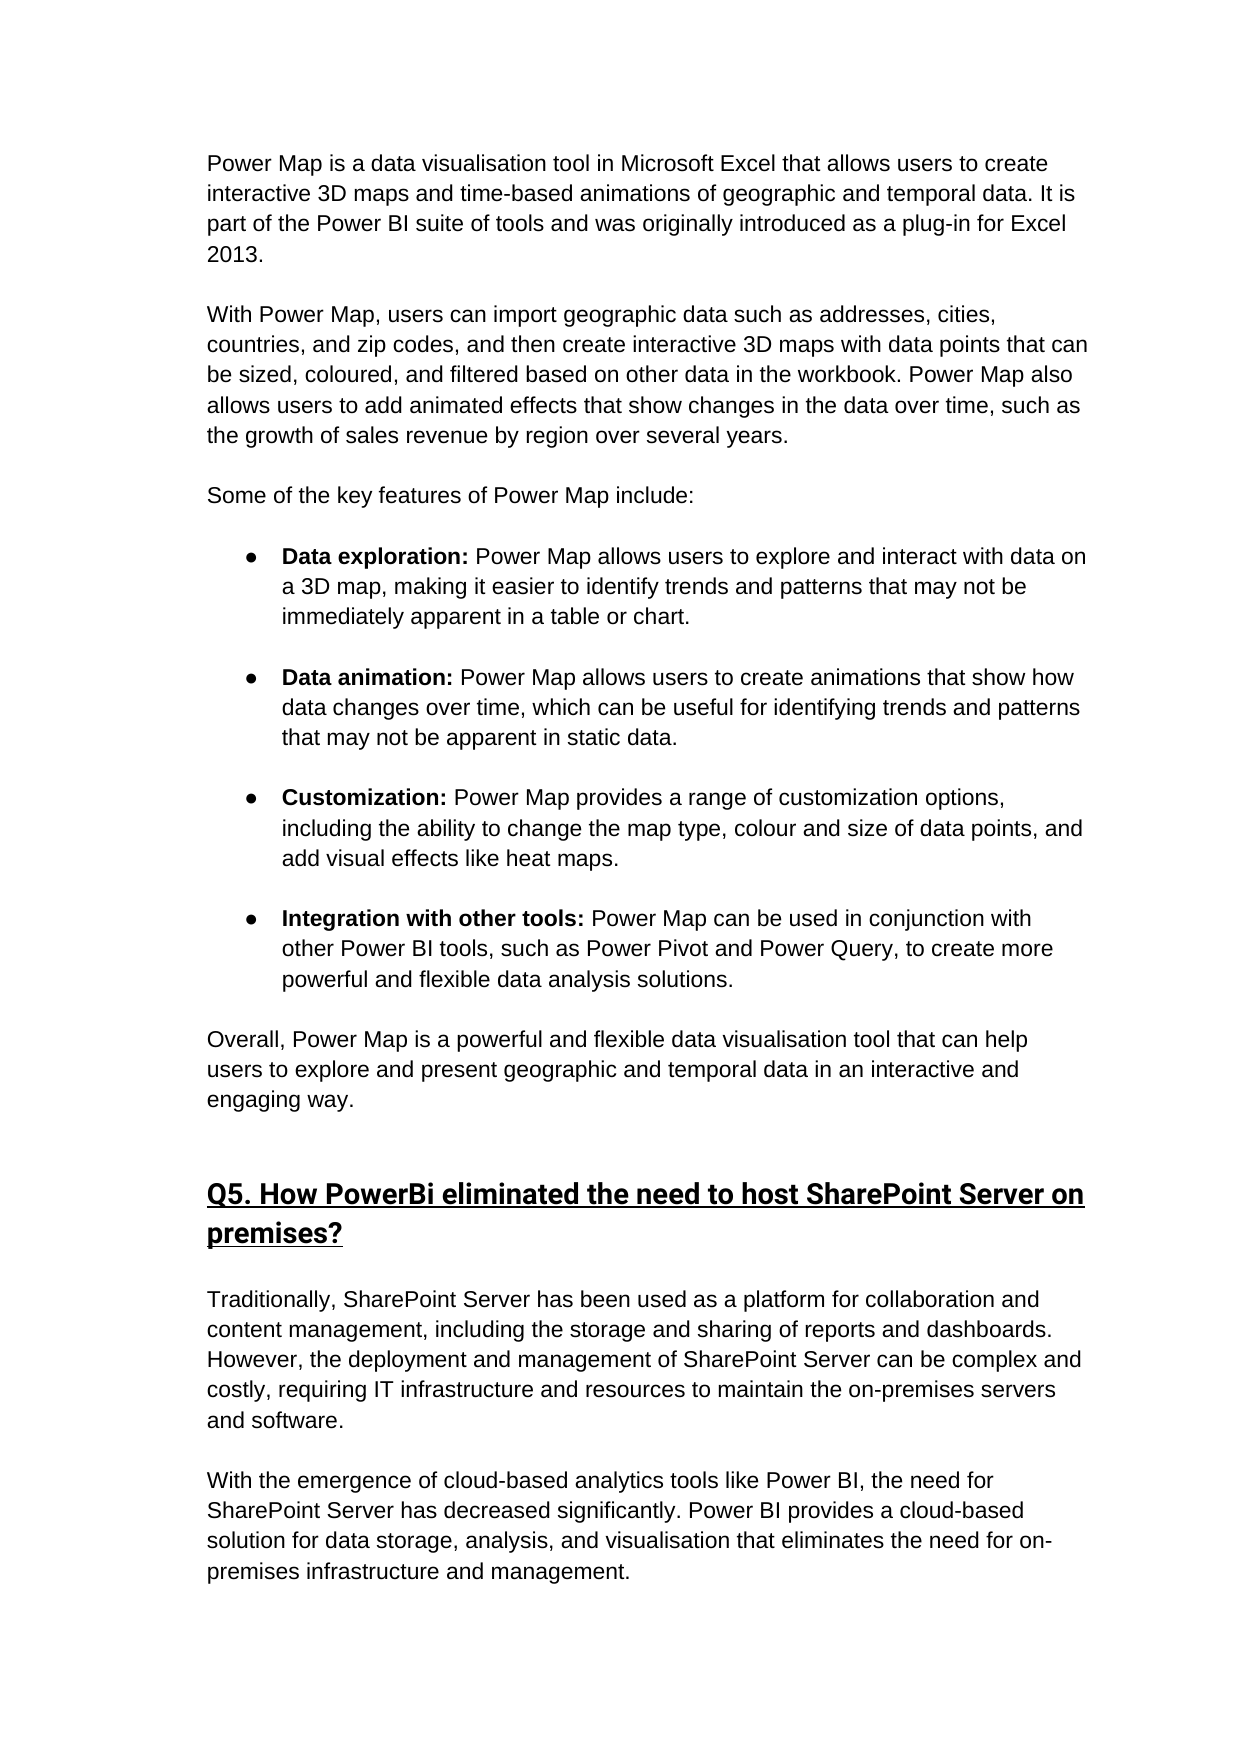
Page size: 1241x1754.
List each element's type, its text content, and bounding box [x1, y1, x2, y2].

text Q5. How PowerBi eliminated the need to host SharePoint Server on premises? [207, 1177, 1090, 1251]
text Overall, Power Map is a powerful and flexible data visualisation tool that can help users to explore and present geographic and temporal data in an interactive and engaging way. [207, 1026, 1090, 1113]
text With the emergence of cloud-based analytics tools like Power BI, the need for SharePoint Server has decreased significantly. Power BI provides a cloud-based solution for data storage, analysis, and visualisation that eliminates the need for on-premises infrastructure and management. [207, 1467, 1090, 1584]
list Data exploration: Power Map allows users to explore and interact with data on a 3D map, making it easier to identify trends and patterns that may not be immediately apparent in a table or chart. [244, 543, 1090, 629]
list Customization: Power Map provides a range of customization options, including the ability to change the map type, colour and size of data points, and add visual effects like heat maps. [244, 784, 1090, 871]
text With Power Map, users can import geographic data such as addresses, cities, countries, and zip codes, and then create interactive 3D maps with data points that can be sized, coloured, and filtered based on other data in the workbook. Power Map also allows users to add animated effects that show changes in the data over time, such as the growth of sales revenue by region over several years. [207, 301, 1090, 448]
text Traditionally, SharePoint Server has been used as a platform for collaboration and content management, including the storage and sharing of reports and dashboards. However, the deployment and management of SharePoint Server can be complex and costly, requiring IT infrastructure and resources to maintain the on-premises servers and software. [207, 1286, 1090, 1433]
text Power Map is a data visualisation tool in Microsoft Excel that allows users to create interactive 3D maps and time-based animations of geographic and temporal data. It is part of the Power BI suite of tools and was originally introduced as a plug-in for Excel 2013. [207, 150, 1090, 267]
list Integration with other tools: Power Map can be used in conjunction with other Power BI tools, such as Power Pivot and Power Query, to create more powerful and flexible data analysis solutions. [244, 905, 1090, 992]
text Some of the key features of Power Map include: [207, 482, 1090, 509]
list Data animation: Power Map allows users to create animations that show how data changes over time, which can be useful for identifying trends and patterns that may not be apparent in static data. [244, 663, 1090, 750]
